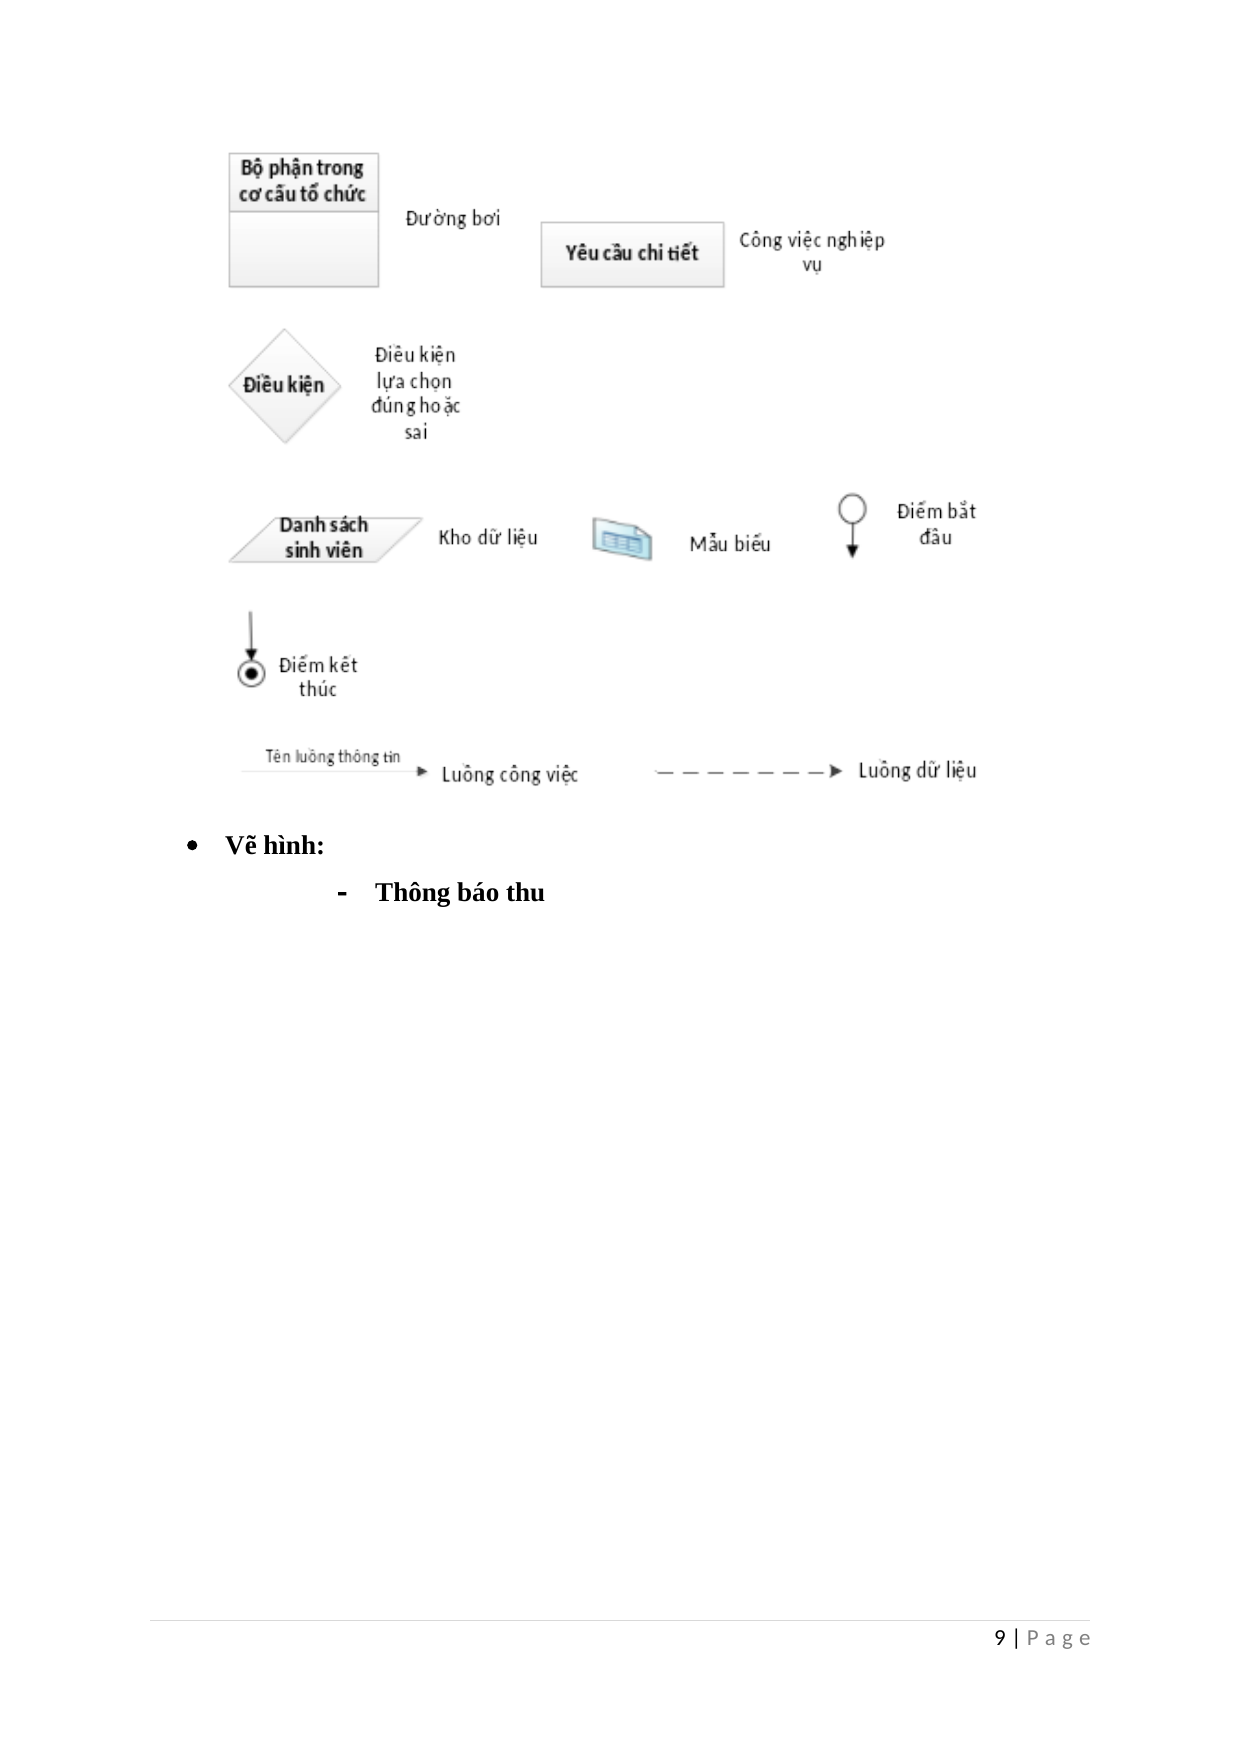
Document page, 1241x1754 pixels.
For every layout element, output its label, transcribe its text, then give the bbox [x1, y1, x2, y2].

list Vẽ hình: [187, 829, 1090, 861]
list Thông báo thu [337, 876, 1090, 908]
